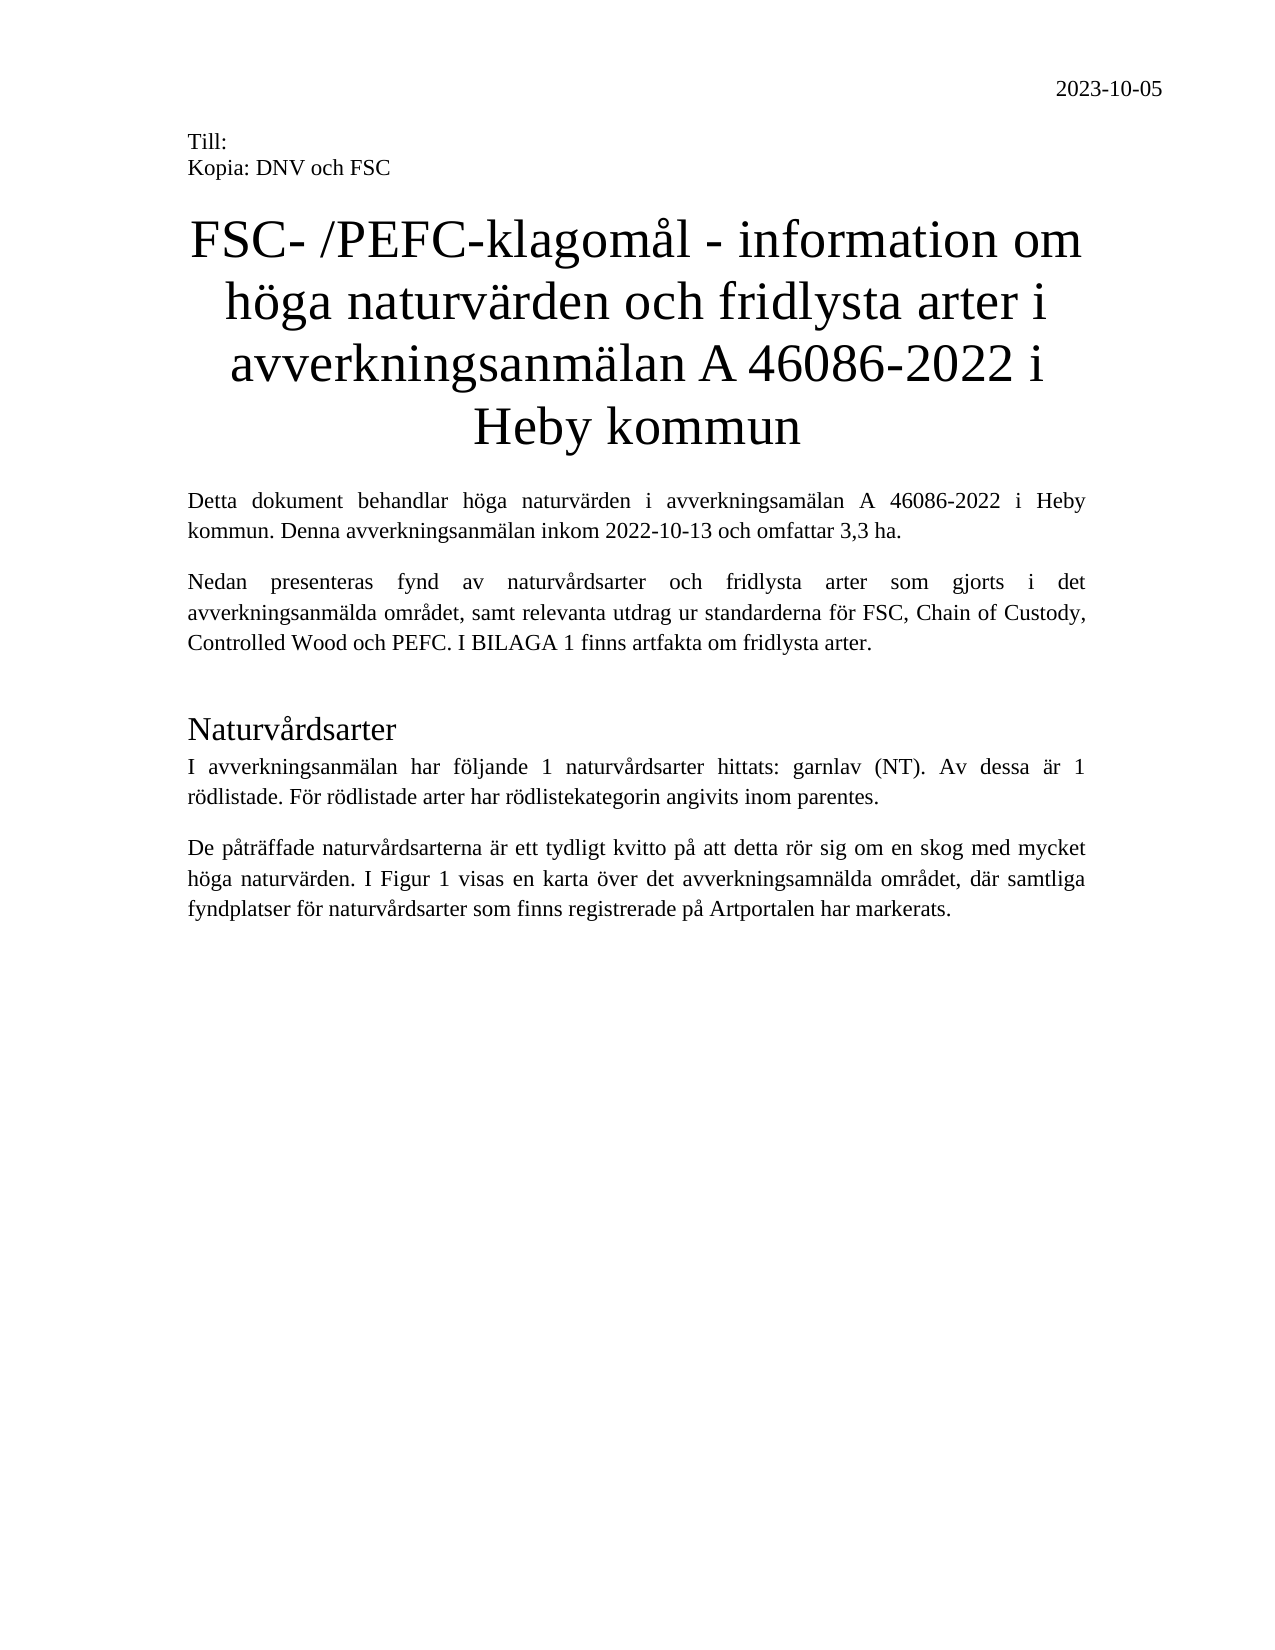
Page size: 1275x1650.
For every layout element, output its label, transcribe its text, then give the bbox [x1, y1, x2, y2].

title FSC- /PEFC-klagomål - information om höga naturvärden och fridlysta arter i avverkningsanmälan A 46086-2022 i Heby kommun [187, 207, 1087, 456]
text Nedan presenteras fynd av naturvårdsarter och fridlysta arter som gjorts i det avverkningsanmälda området, samt relevanta utdrag ur standarderna för FSC, Chain of Custody, Controlled Wood och PEFC. I BILAGA 1 finns artfakta om fridlysta arter. [187, 568, 1087, 655]
subtitle Naturvårdsarter [187, 709, 1087, 747]
text De påträffade naturvårdsarterna är ett tydligt kvitto på att detta rör sig om en skog med mycket höga naturvärden. I Figur 1 visas en karta över det avverkningsamnälda området, där samtliga fyndplatser för naturvårdsarter som finns registrerade på Artportalen har markerats. [187, 834, 1087, 921]
text Detta dokument behandlar höga naturvärden i avverkningsamälan A 46086-2022 i Heby kommun. Denna avverkningsanmälan inkom 2022-10-13 och omfattar 3,3 ha. [187, 487, 1087, 544]
text I avverkningsanmälan har följande 1 naturvårdsarter hittats: garnlav (NT). Av dessa är 1 rödlistade. För rödlistade arter har rödlistekategorin angivits inom parentes. [187, 753, 1087, 810]
